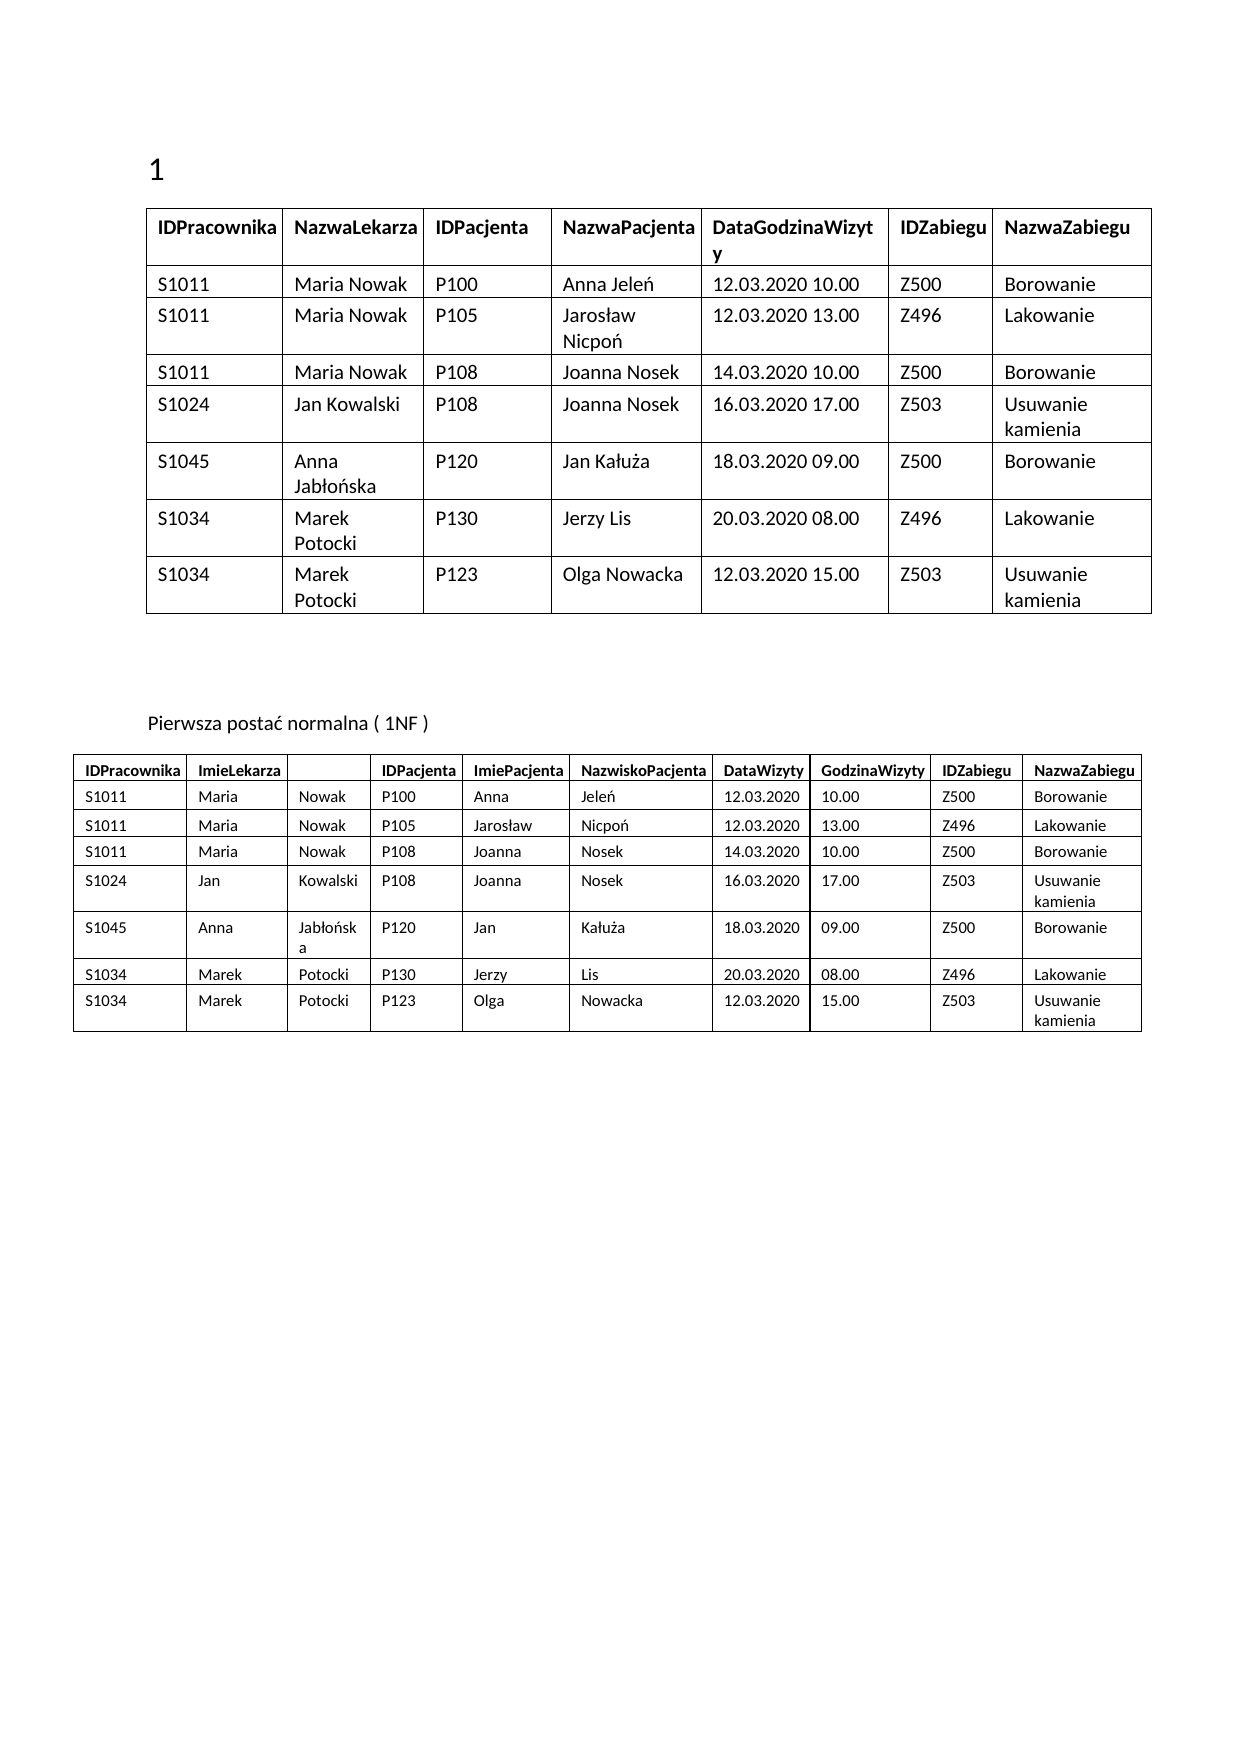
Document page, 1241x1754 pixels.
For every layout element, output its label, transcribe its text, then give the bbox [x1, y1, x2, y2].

table_cell Z500 [931, 781, 1022, 809]
table_cell Joanna Nosek [552, 355, 701, 385]
table_cell Z496 [889, 298, 992, 353]
table_cell Maria [187, 837, 287, 864]
table_cell Usuwanie kamienia [1023, 866, 1141, 911]
table_cell S1024 [147, 386, 282, 442]
table_cell 18.03.2020 09.00 [702, 443, 888, 499]
table_cell Z500 [889, 355, 992, 385]
table_cell 18.03.2020 [713, 912, 809, 958]
table_cell S1011 [147, 266, 282, 297]
table_header IDPracownika [74, 755, 186, 780]
table_cell 08.00 [811, 959, 930, 984]
table_cell P130 [424, 500, 551, 556]
table_cell 12.03.2020 [713, 781, 809, 809]
table_cell P105 [371, 810, 462, 836]
table_cell Nowak [288, 810, 370, 836]
table_cell 10.00 [811, 837, 930, 864]
table_cell Olga [463, 985, 569, 1031]
table_cell S1011 [147, 298, 282, 353]
table_cell Maria Nowak [283, 298, 423, 353]
table_header ImieLekarza [187, 755, 287, 780]
table_cell Jan [187, 866, 287, 911]
table_cell S1011 [74, 837, 186, 864]
table_cell Usuwanie kamienia [1023, 985, 1141, 1031]
table_cell Maria [187, 781, 287, 809]
table_cell 12.03.2020 [713, 985, 809, 1031]
table_cell Nowak [288, 837, 370, 864]
table_header NazwaZabiegu [993, 209, 1151, 265]
table_cell Borowanie [1023, 837, 1141, 864]
table_cell Jabłońska [288, 912, 370, 958]
table_cell Borowanie [1023, 912, 1141, 958]
table_cell S1024 [74, 866, 186, 911]
table_cell Lakowanie [993, 298, 1151, 353]
table_cell Borowanie [1023, 781, 1141, 809]
table_header IDPacjenta [371, 755, 462, 780]
table_cell Lis [570, 959, 712, 984]
table_cell Jan Kałuża [552, 443, 701, 499]
table_header NazwaZabiegu [1023, 755, 1141, 780]
table_cell Marek [187, 985, 287, 1031]
table_cell Usuwanie kamienia [993, 557, 1151, 612]
table_cell 13.00 [811, 810, 930, 836]
table_header NazwiskoPacjenta [570, 755, 712, 780]
table_cell 20.03.2020 08.00 [702, 500, 888, 556]
table_cell Usuwanie kamienia [993, 386, 1151, 442]
table_cell S1045 [74, 912, 186, 958]
table_cell Marek Potocki [283, 557, 423, 612]
table_cell Z503 [931, 985, 1022, 1031]
table_cell Nosek [570, 837, 712, 864]
table_cell Kowalski [288, 866, 370, 911]
table_cell P108 [424, 386, 551, 442]
table_cell Borowanie [993, 355, 1151, 385]
table_header ImiePacjenta [463, 755, 569, 780]
table_cell Maria Nowak [283, 355, 423, 385]
table_cell 15.00 [811, 985, 930, 1031]
table_cell Z500 [931, 837, 1022, 864]
table_cell P120 [424, 443, 551, 499]
table_cell Jerzy Lis [552, 500, 701, 556]
table_cell Z496 [889, 500, 992, 556]
table_cell 12.03.2020 13.00 [702, 298, 888, 353]
table_cell Anna Jabłońska [283, 443, 423, 499]
table_cell 16.03.2020 17.00 [702, 386, 888, 442]
table_cell S1034 [147, 500, 282, 556]
table_cell Jan Kowalski [283, 386, 423, 442]
table_cell Joanna [463, 837, 569, 864]
table_cell 09.00 [811, 912, 930, 958]
table_header IDZabiegu [889, 209, 992, 265]
table_cell Anna Jeleń [552, 266, 701, 297]
table_cell Joanna Nosek [552, 386, 701, 442]
table_cell Z496 [931, 959, 1022, 984]
table_cell Marek [187, 959, 287, 984]
table_cell Jerzy [463, 959, 569, 984]
table_cell S1011 [147, 355, 282, 385]
table_cell S1011 [74, 781, 186, 809]
table_cell P123 [371, 985, 462, 1031]
table_cell Lakowanie [993, 500, 1151, 556]
table_cell Potocki [288, 959, 370, 984]
table_header GodzinaWizyty [811, 755, 930, 780]
table_cell P100 [424, 266, 551, 297]
table_cell 16.03.2020 [713, 866, 809, 911]
table_cell S1011 [74, 810, 186, 836]
text 1 [148, 148, 1093, 188]
table_cell Maria [187, 810, 287, 836]
table_cell Z503 [889, 557, 992, 612]
table_cell Kałuża [570, 912, 712, 958]
table_header NazwaPacjenta [552, 209, 701, 265]
table_cell Nowacka [570, 985, 712, 1031]
table_cell Z500 [931, 912, 1022, 958]
table_cell 14.03.2020 [713, 837, 809, 864]
text Pierwsza postać normalna ( 1NF ) [148, 710, 1093, 735]
table_header NazwaLekarza [283, 209, 423, 265]
table_cell S1045 [147, 443, 282, 499]
table_cell 12.03.2020 [713, 810, 809, 836]
table_cell Anna [187, 912, 287, 958]
table_cell P120 [371, 912, 462, 958]
table_cell Maria Nowak [283, 266, 423, 297]
table_cell Borowanie [993, 443, 1151, 499]
table_cell Borowanie [993, 266, 1151, 297]
table_cell Z496 [931, 810, 1022, 836]
table_cell Jarosław [463, 810, 569, 836]
table_cell Z503 [931, 866, 1022, 911]
table_cell 10.00 [811, 781, 930, 809]
table_cell Jarosław Nicpoń [552, 298, 701, 353]
table_cell 17.00 [811, 866, 930, 911]
table_header IDZabiegu [931, 755, 1022, 780]
table_cell P105 [424, 298, 551, 353]
table_cell S1034 [147, 557, 282, 612]
table_cell 14.03.2020 10.00 [702, 355, 888, 385]
table_cell 12.03.2020 10.00 [702, 266, 888, 297]
table_cell Joanna [463, 866, 569, 911]
table_header IDPracownika [147, 209, 282, 265]
table_cell 20.03.2020 [713, 959, 809, 984]
table_header DataGodzinaWizyty [702, 209, 888, 265]
table_cell P108 [424, 355, 551, 385]
table_cell S1034 [74, 959, 186, 984]
table_cell 12.03.2020 15.00 [702, 557, 888, 612]
table_cell P108 [371, 837, 462, 864]
table_cell Jan [463, 912, 569, 958]
table_cell Z500 [889, 443, 992, 499]
table_header DataWizyty [713, 755, 809, 780]
table_cell P108 [371, 866, 462, 911]
table_header IDPacjenta [424, 209, 551, 265]
table_cell Potocki [288, 985, 370, 1031]
table_cell P130 [371, 959, 462, 984]
table_cell Olga Nowacka [552, 557, 701, 612]
table_cell Anna [463, 781, 569, 809]
table_cell Jeleń [570, 781, 712, 809]
table_cell Lakowanie [1023, 959, 1141, 984]
table_cell Nowak [288, 781, 370, 809]
table_cell P123 [424, 557, 551, 612]
table_cell Nosek [570, 866, 712, 911]
table_header [288, 755, 370, 780]
table_cell Marek Potocki [283, 500, 423, 556]
table_cell S1034 [74, 985, 186, 1031]
table_cell Lakowanie [1023, 810, 1141, 836]
table_cell Nicpoń [570, 810, 712, 836]
table_cell Z503 [889, 386, 992, 442]
table_cell P100 [371, 781, 462, 809]
table_cell Z500 [889, 266, 992, 297]
